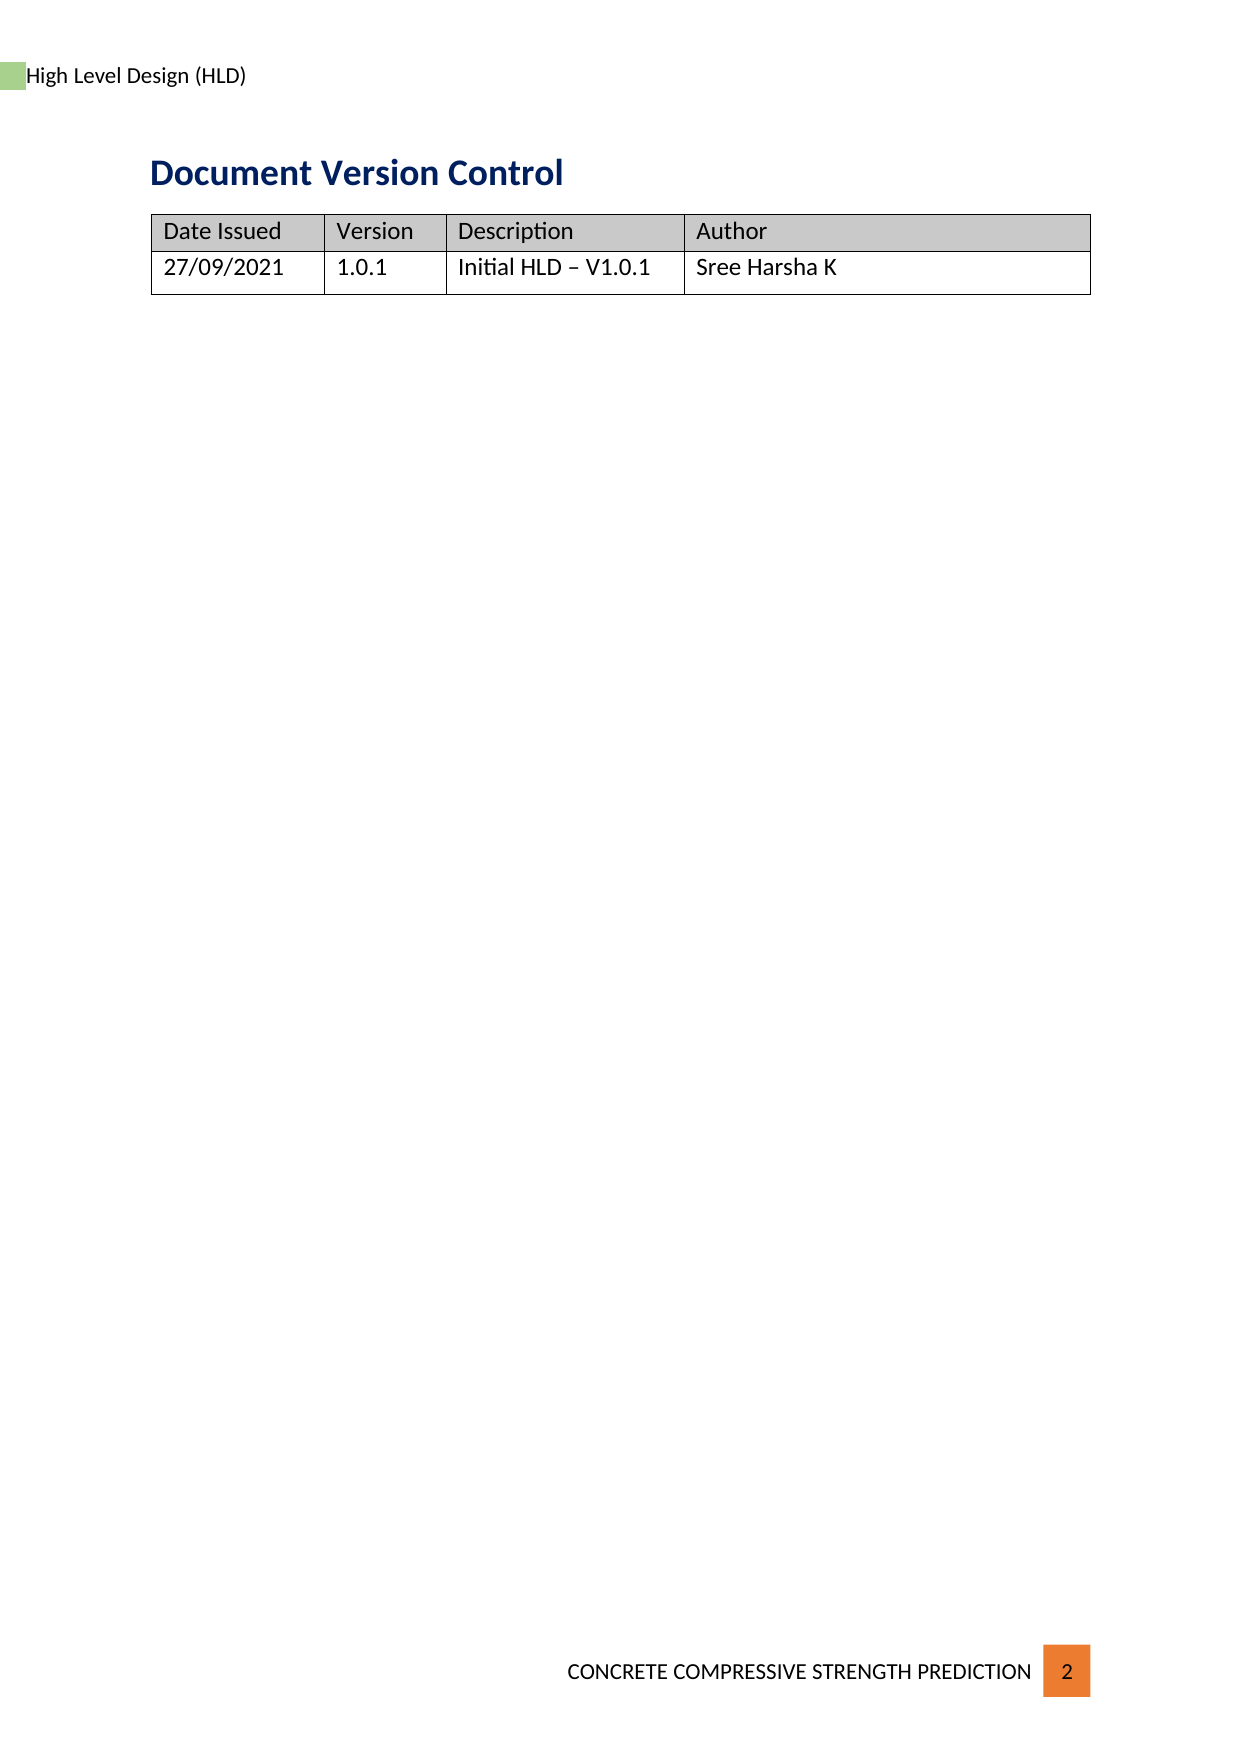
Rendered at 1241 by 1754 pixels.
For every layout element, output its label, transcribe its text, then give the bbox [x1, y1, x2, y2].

table_header Version [325, 215, 446, 251]
table_header Author [685, 215, 1090, 251]
table_cell Sree Harsha K [685, 252, 1090, 294]
text Document Version Control [150, 148, 1228, 194]
table_cell 27/09/2021 [152, 252, 324, 294]
table_header Description [447, 215, 684, 251]
table_cell 1.0.1 [325, 252, 446, 294]
table_header Date Issued [152, 215, 324, 251]
table_cell Initial HLD – V1.0.1 [447, 252, 684, 294]
